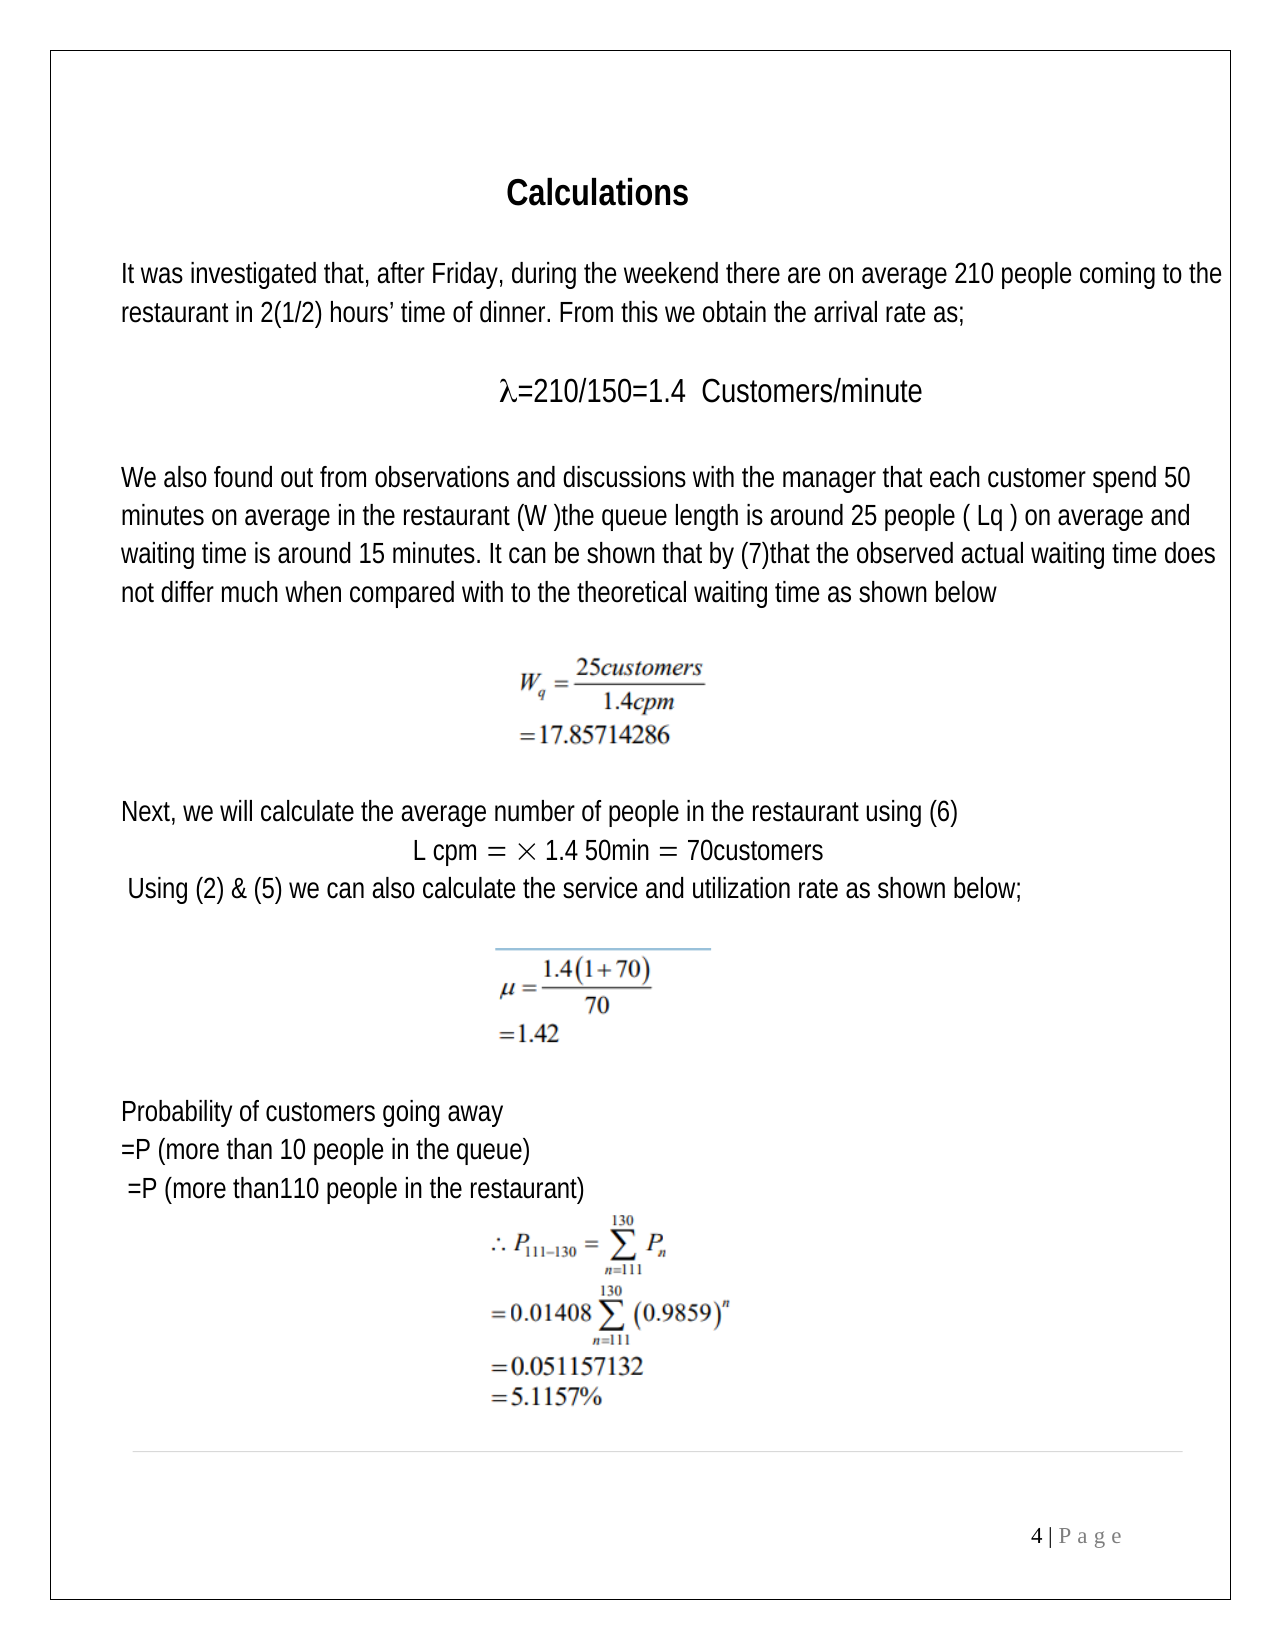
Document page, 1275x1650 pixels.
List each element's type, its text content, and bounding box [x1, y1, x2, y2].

text L cpm 1.4 50min 70customers [121, 833, 1230, 866]
text Calculations [121, 170, 1230, 213]
text =P (more than 10 people in the queue) [121, 1132, 1230, 1166]
picture [480, 948, 712, 1051]
text Using (2) & (5) we can also calculate the service and utilization rate as shown below; [121, 871, 1230, 905]
picture [485, 1209, 747, 1419]
text =210/150=1.4 Customers/minute [121, 372, 1230, 410]
text It was investigated that, after Friday, during the weekend there are on average 210 people coming to the restaurant in 2(1/2) hours’ time of dinner. From this we obtain the arrival rate as; [121, 256, 1230, 328]
text =P (more than110 people in the restaurant) [121, 1171, 1230, 1204]
text Next, we will calculate the average number of people in the restaurant using (6) [121, 794, 1230, 828]
picture [506, 652, 727, 751]
text We also found out from observations and discussions with the manager that each customer spend 50 minutes on average in the restaurant (W )the queue length is around 25 people ( Lq ) on average and waiting time is around 15 minutes. It can be shown that by (7)that the observed actual waiting time does not differ much when compared with to the theoretical waiting time as shown below [121, 460, 1230, 608]
text Probability of customers going away [121, 1094, 1230, 1127]
